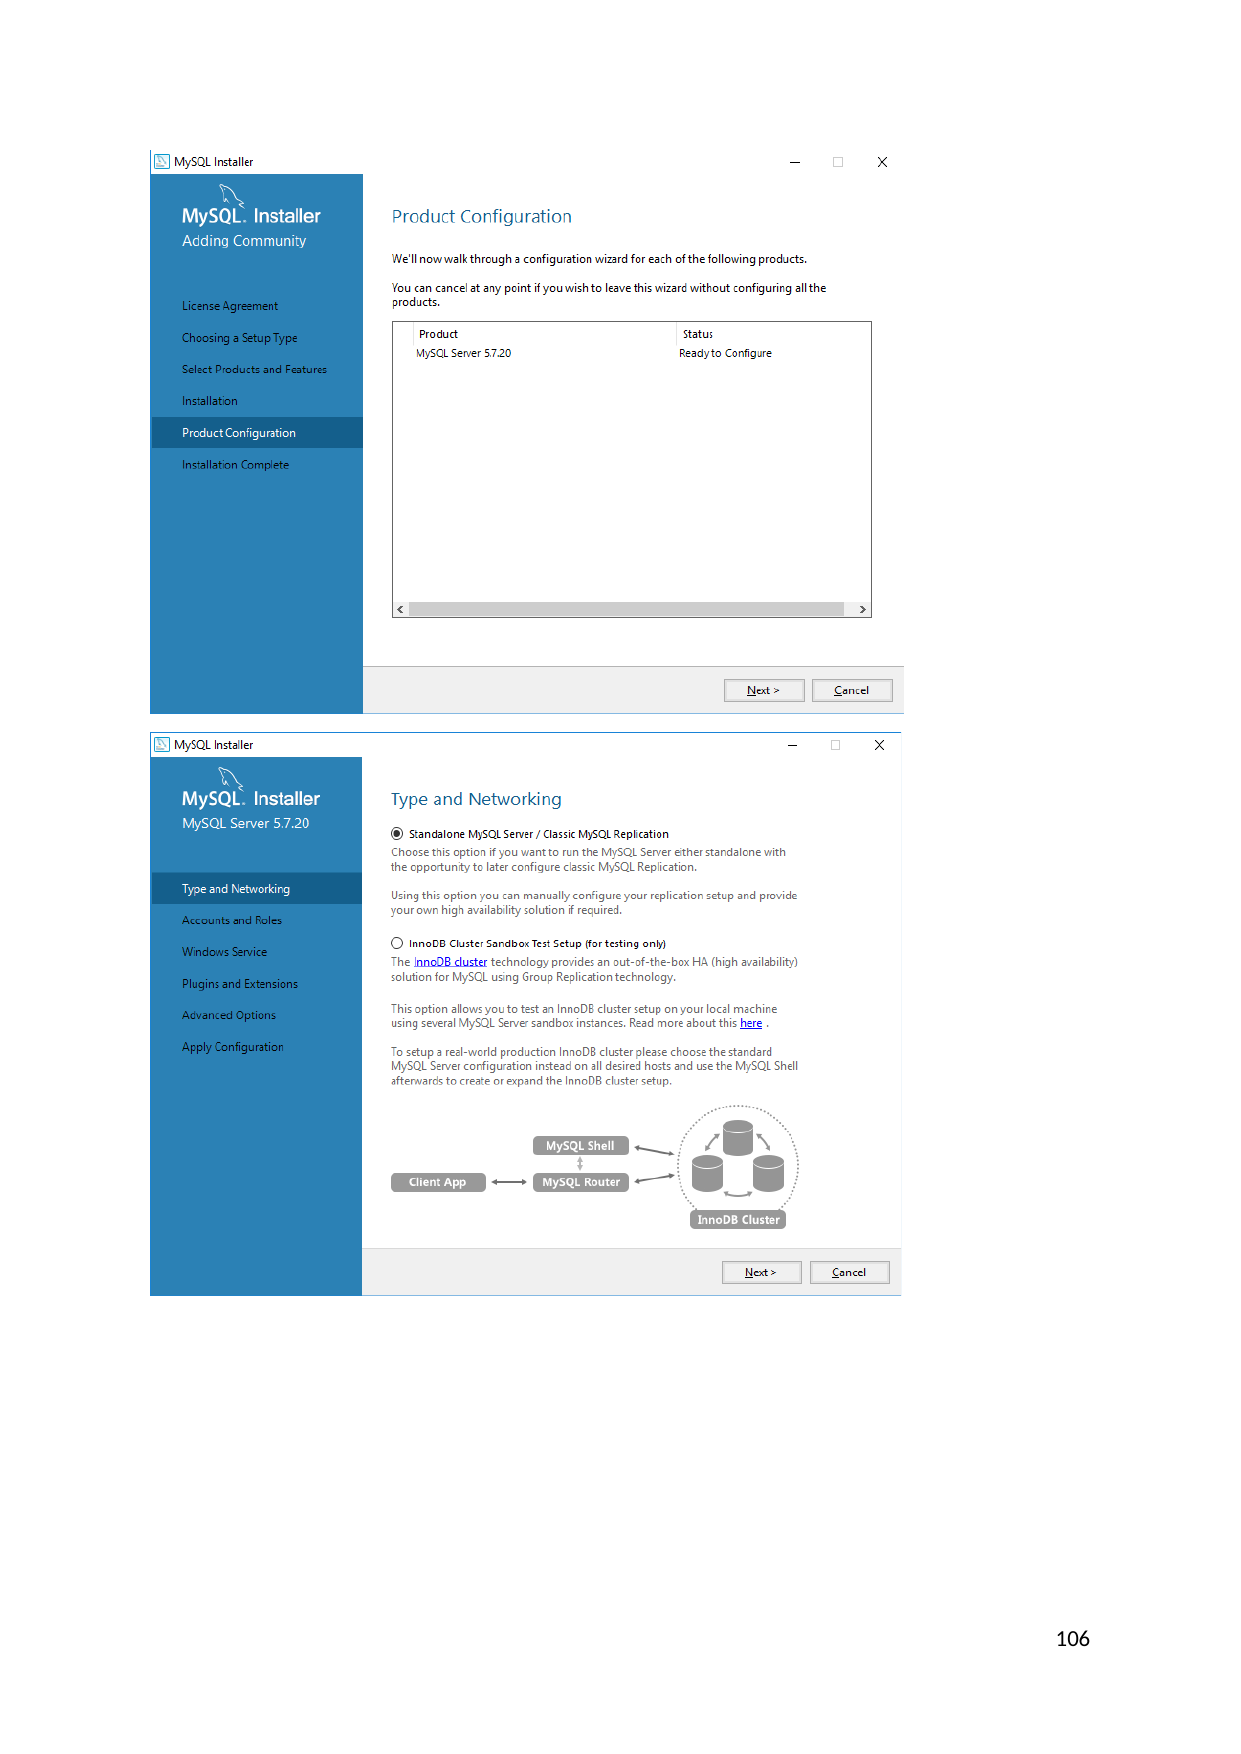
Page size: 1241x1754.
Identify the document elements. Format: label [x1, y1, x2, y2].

picture [150, 732, 902, 1296]
picture [150, 150, 904, 714]
